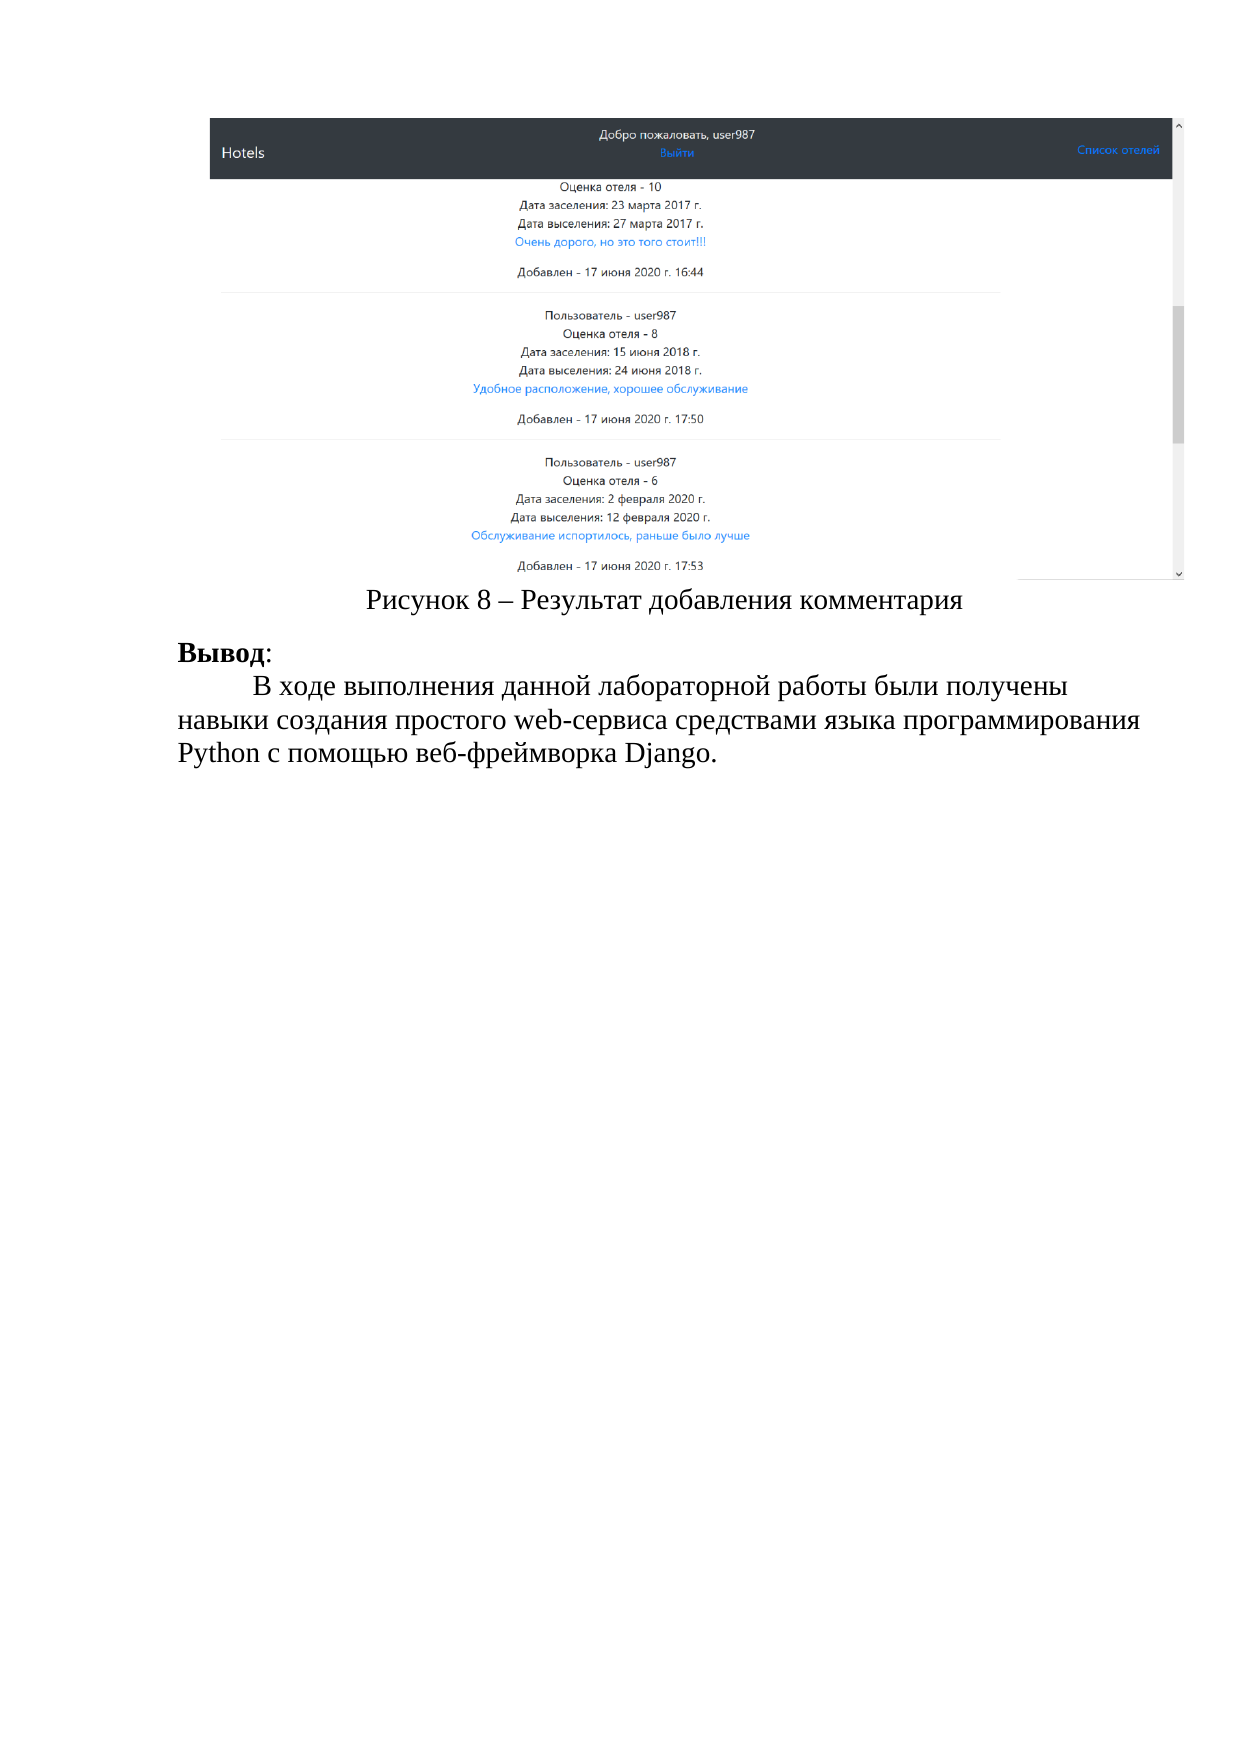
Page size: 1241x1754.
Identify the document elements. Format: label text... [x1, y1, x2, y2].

text В ходе выполнения данной лабораторной работы были получены навыки создания простого web-сервиса средствами языка программирования Python с помощью веб-фреймворка Django. [177, 668, 1152, 769]
text Вывод: [177, 635, 1152, 668]
picture [209, 118, 1185, 580]
